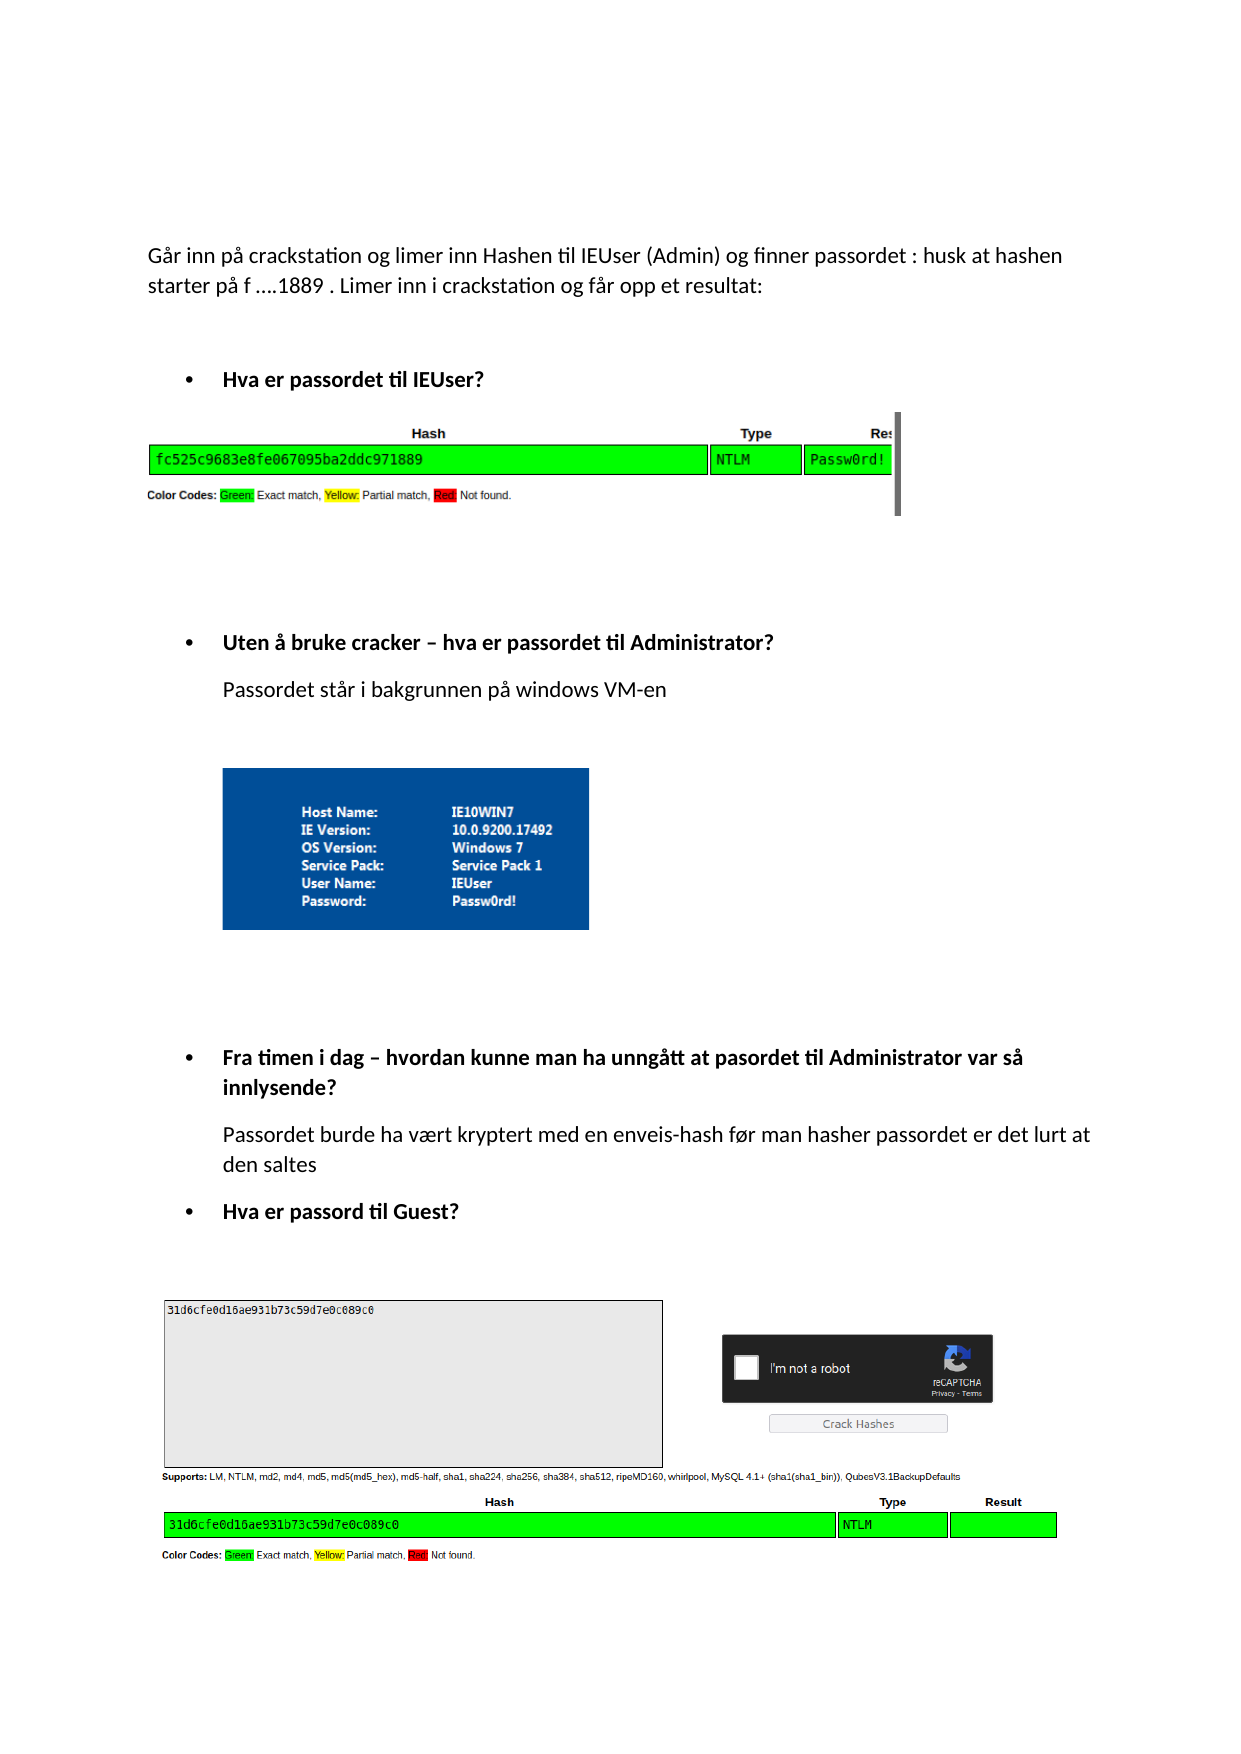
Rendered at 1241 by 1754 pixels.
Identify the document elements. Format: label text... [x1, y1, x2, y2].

list Hva er passord til Guest? [185, 1197, 1093, 1225]
text Går inn på crackstation og limer inn Hashen til IEUser (Admin) og finner passordet : husk at hashen starter på f ….1889 . Limer inn i crackstation og får opp et resultat: [148, 241, 1093, 299]
text Passordet burde ha vært kryptert med en enveis-hash før man hasher passordet er det lurt at den saltes [223, 1120, 1093, 1178]
text Passordet står i bakgrunnen på windows VM-en [223, 675, 1093, 703]
list Hva er passordet til IEUser? [185, 365, 1093, 393]
list Fra timen i dag – hvordan kunne man ha unngått at pasordet til Administrator var så innlysende? [185, 1043, 1093, 1101]
list Uten å bruke cracker – hva er passordet til Administrator? [185, 628, 1093, 656]
